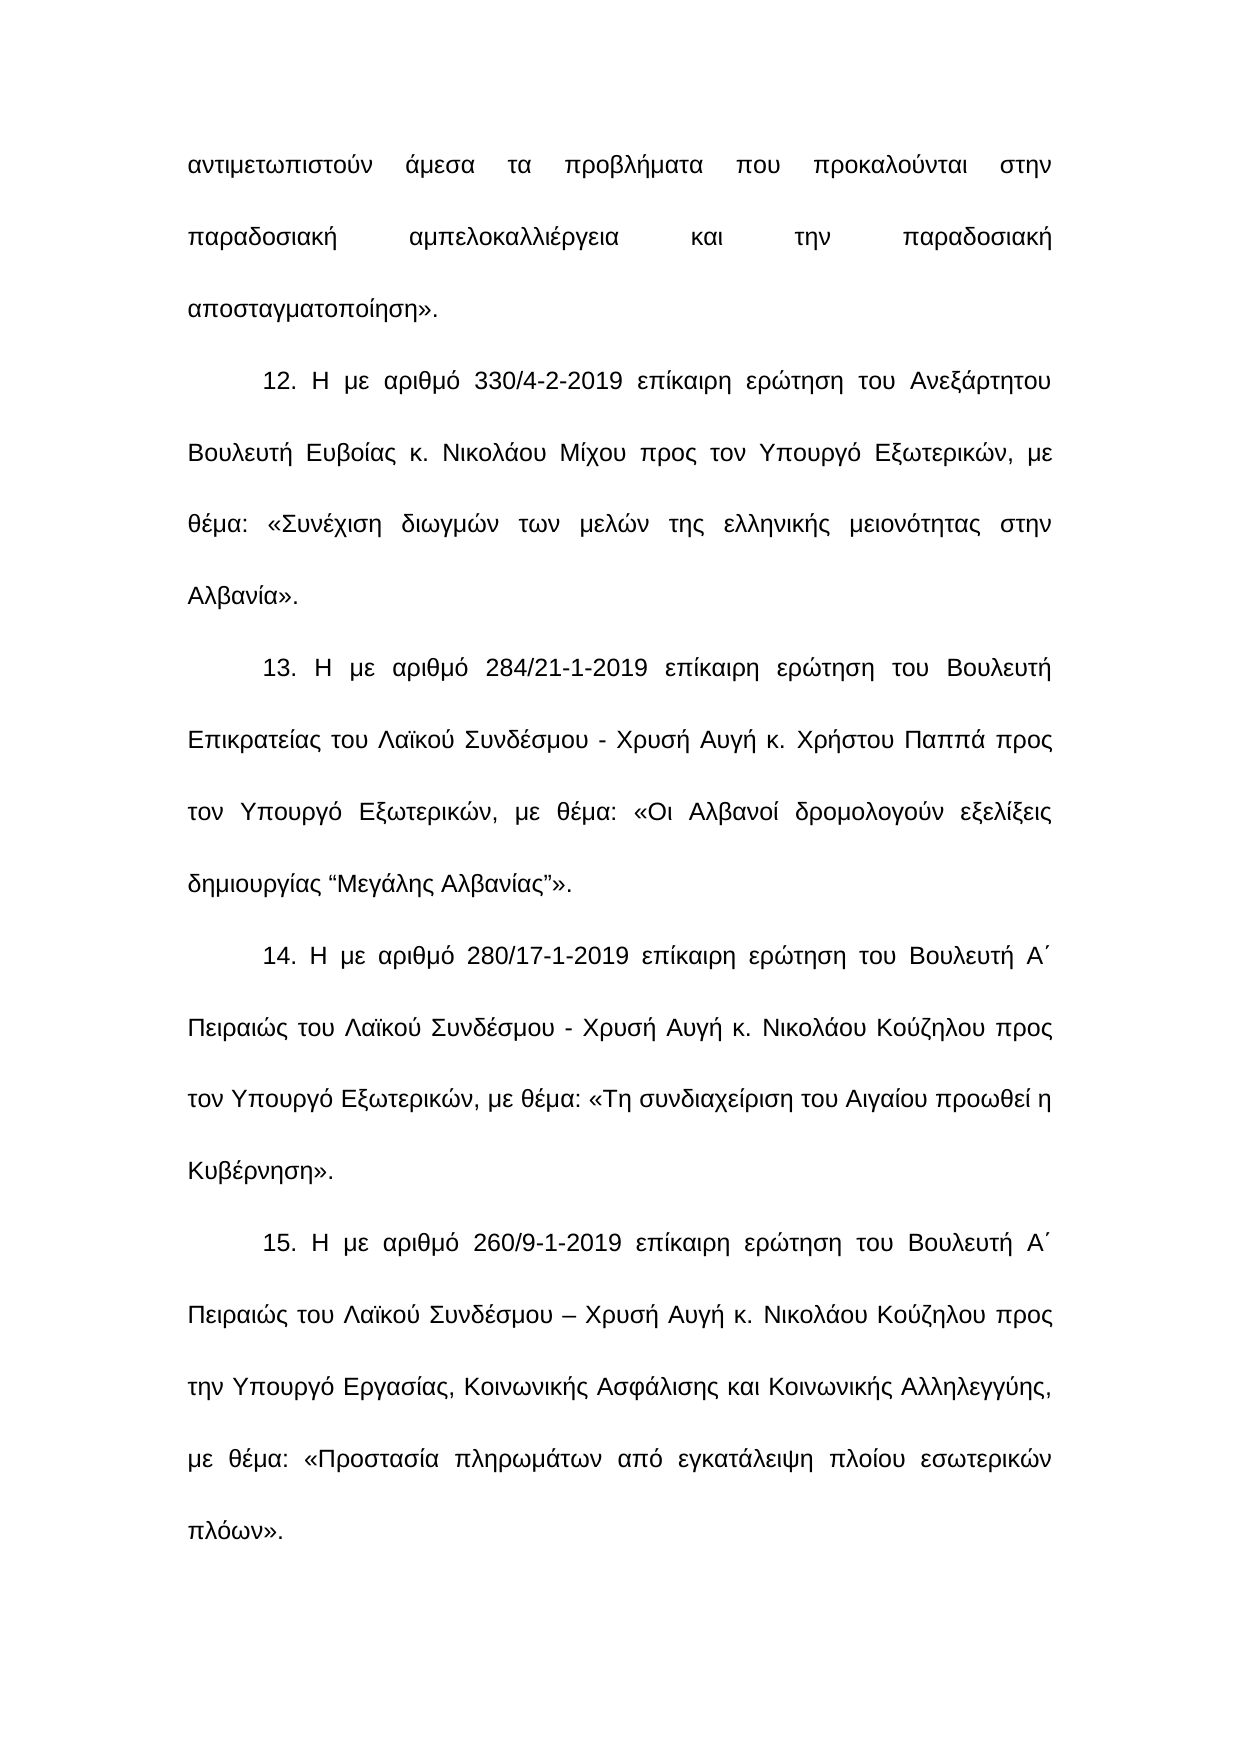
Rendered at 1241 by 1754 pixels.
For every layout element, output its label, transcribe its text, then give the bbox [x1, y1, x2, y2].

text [187, 150, 1053, 322]
text 12. Η με αριθμό 330/4-2-2019 επίκαιρη ερώτηση του Ανεξάρτητου Βουλευτή Ευβοίας κ. Νικολάου Μίχου προς τον Υπουργό Εξωτερικών, με θέμα: «Συνέχιση διωγμών των μελών της ελληνικής μειονότητας στην Αλβανία». [187, 366, 1053, 610]
text 13. Η με αριθμό 284/21-1-2019 επίκαιρη ερώτηση του Βουλευτή Επικρατείας του Λαϊκού Συνδέσμου - Χρυσή Αυγή κ. Χρήστου Παππά προς τον Υπουργό Εξωτερικών, με θέμα: «Οι Αλβανοί δρομολογούν εξελίξεις δημιουργίας “Μεγάλης Αλβανίας”». [187, 653, 1053, 897]
text 15. Η με αριθμό 260/9-1-2019 επίκαιρη ερώτηση του Βουλευτή Α΄ Πειραιώς του Λαϊκού Συνδέσμου – Χρυσή Αυγή κ. Νικολάου Κούζηλου προς την Υπουργό Εργασίας, Κοινωνικής Ασφάλισης και Κοινωνικής Αλληλεγγύης, με θέμα: «Προστασία πληρωμάτων από εγκατάλειψη πλοίου εσωτερικών πλόων». [187, 1228, 1053, 1544]
text 14. Η με αριθμό 280/17-1-2019 επίκαιρη ερώτηση του Βουλευτή Α΄ Πειραιώς του Λαϊκού Συνδέσμου - Χρυσή Αυγή κ. Νικολάου Κούζηλου προς τον Υπουργό Εξωτερικών, με θέμα: «Τη συνδιαχείριση του Αιγαίου προωθεί η Κυβέρνηση». [187, 941, 1053, 1185]
